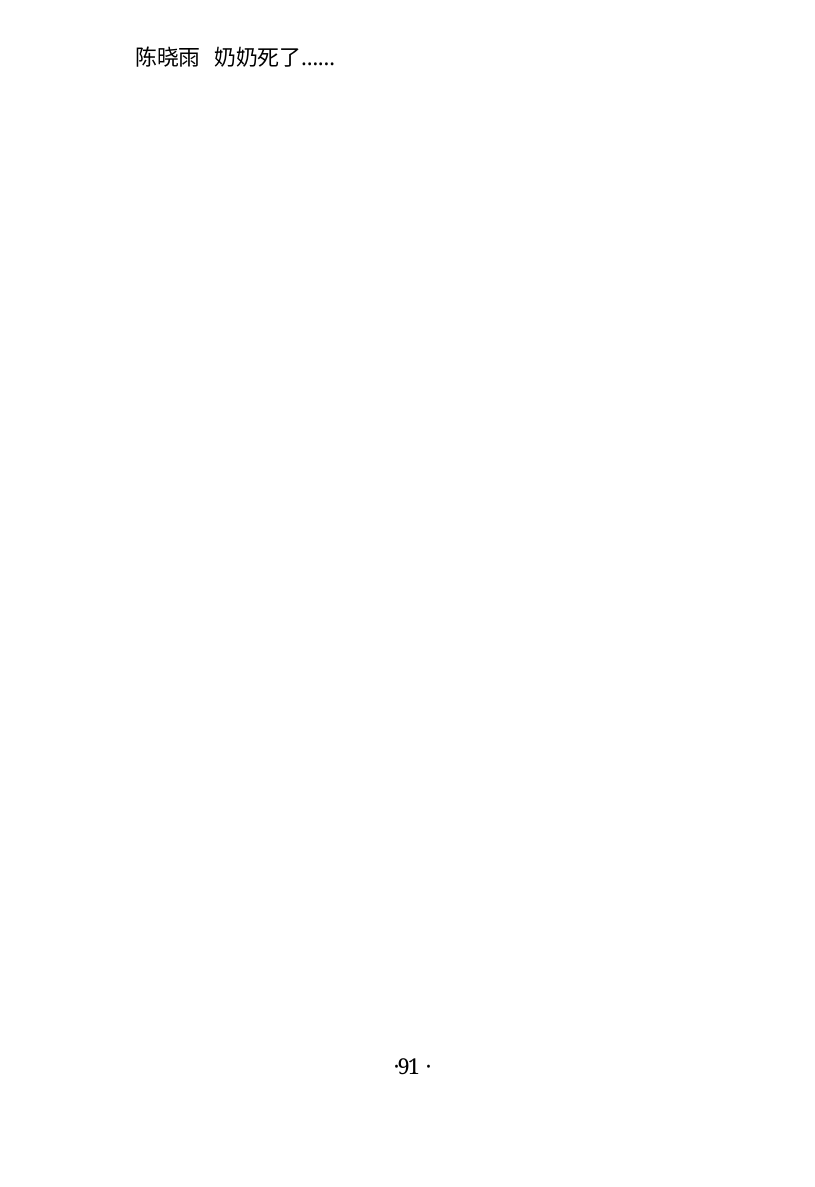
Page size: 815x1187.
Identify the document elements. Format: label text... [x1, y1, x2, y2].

text 还要跟我结婚呢? 陈晓雨 奶奶死了…… [135, 42, 384, 71]
